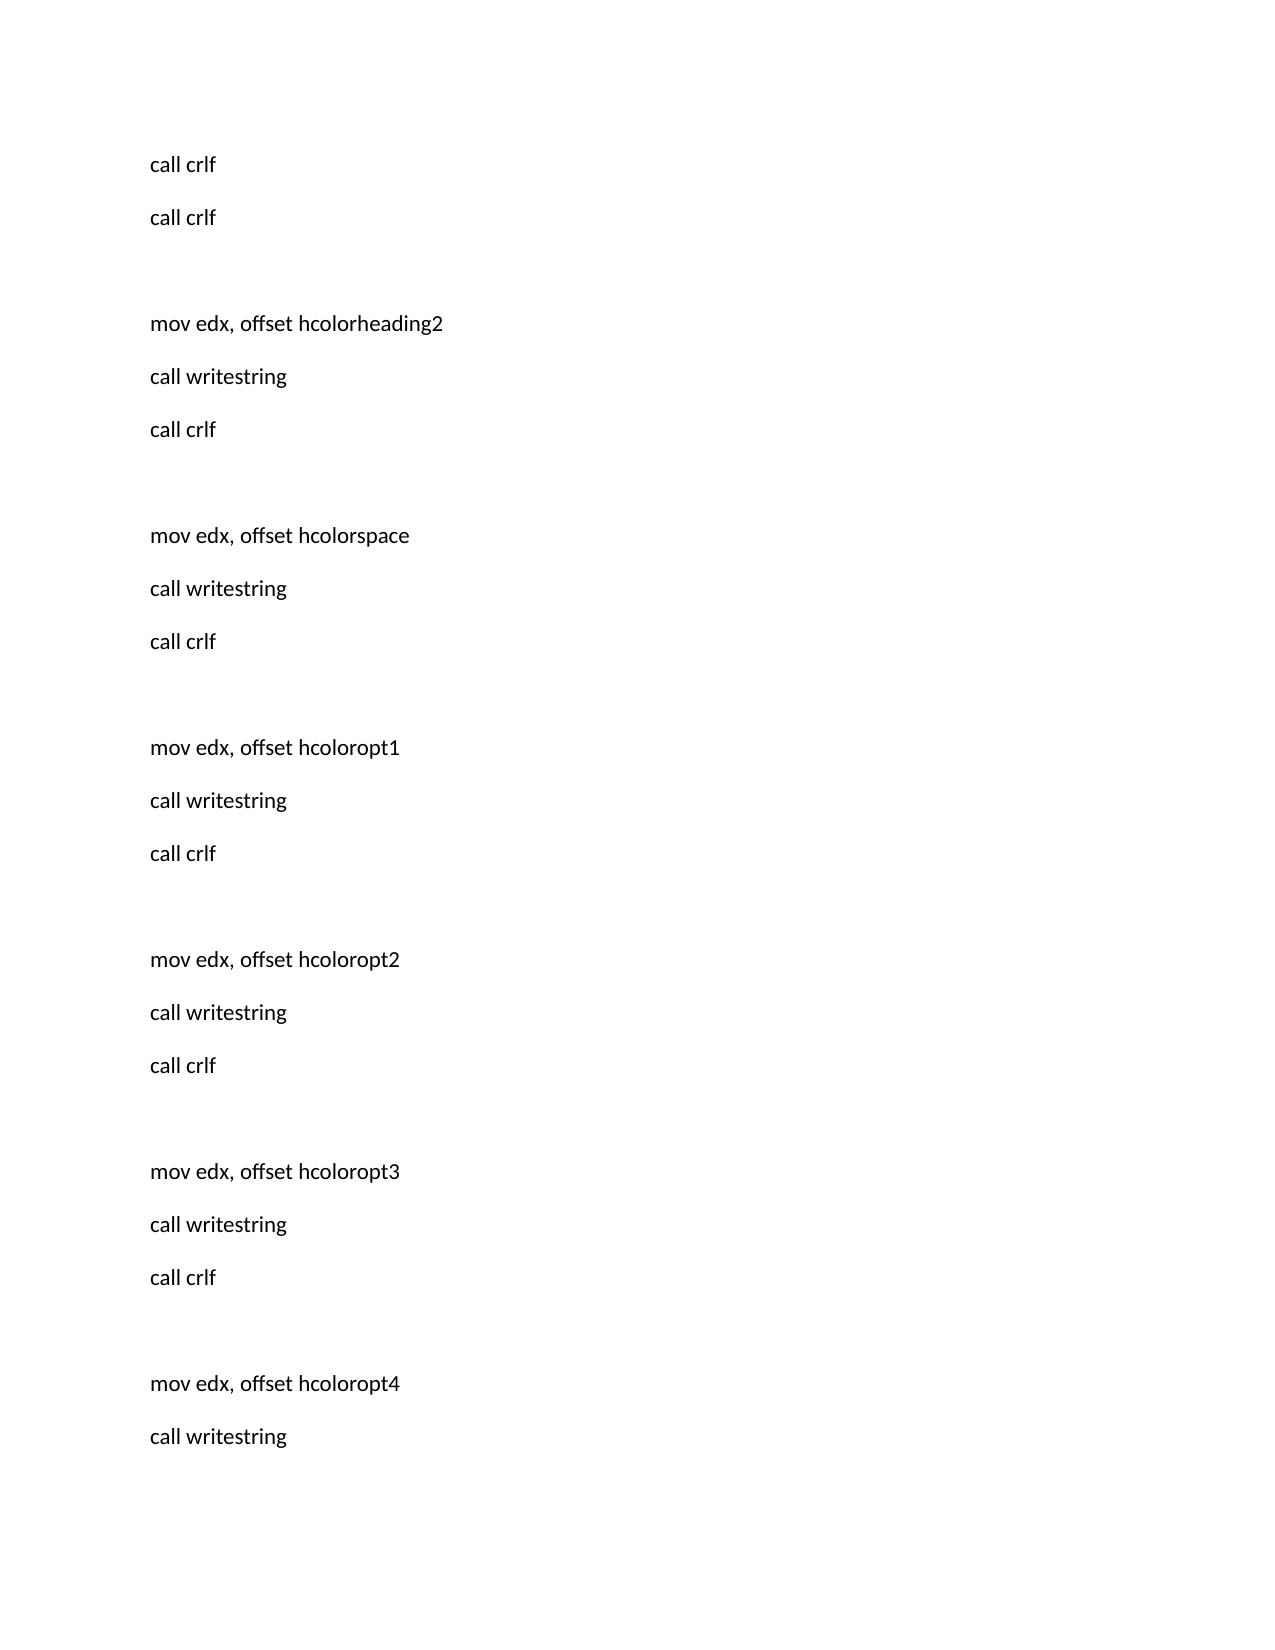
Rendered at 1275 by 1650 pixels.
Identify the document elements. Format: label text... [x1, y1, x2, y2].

text call writestring [150, 998, 1125, 1026]
text call crlf [150, 150, 1125, 178]
text call writestring [150, 574, 1125, 602]
text call crlf [150, 627, 1125, 655]
text mov edx, offset hcoloropt1 [150, 733, 1125, 761]
text mov edx, offset hcoloropt2 [150, 945, 1125, 973]
text call crlf [150, 1263, 1125, 1291]
text call writestring [150, 1422, 1125, 1451]
text call crlf [150, 415, 1125, 443]
text call crlf [150, 1051, 1125, 1079]
text mov edx, offset hcoloropt4 [150, 1369, 1125, 1397]
text call crlf [150, 839, 1125, 867]
text call writestring [150, 362, 1125, 390]
text mov edx, offset hcoloropt3 [150, 1157, 1125, 1185]
text call writestring [150, 1210, 1125, 1238]
text call writestring [150, 786, 1125, 814]
text mov edx, offset hcolorheading2 [150, 309, 1125, 337]
text call crlf [150, 203, 1125, 231]
text mov edx, offset hcolorspace [150, 521, 1125, 549]
